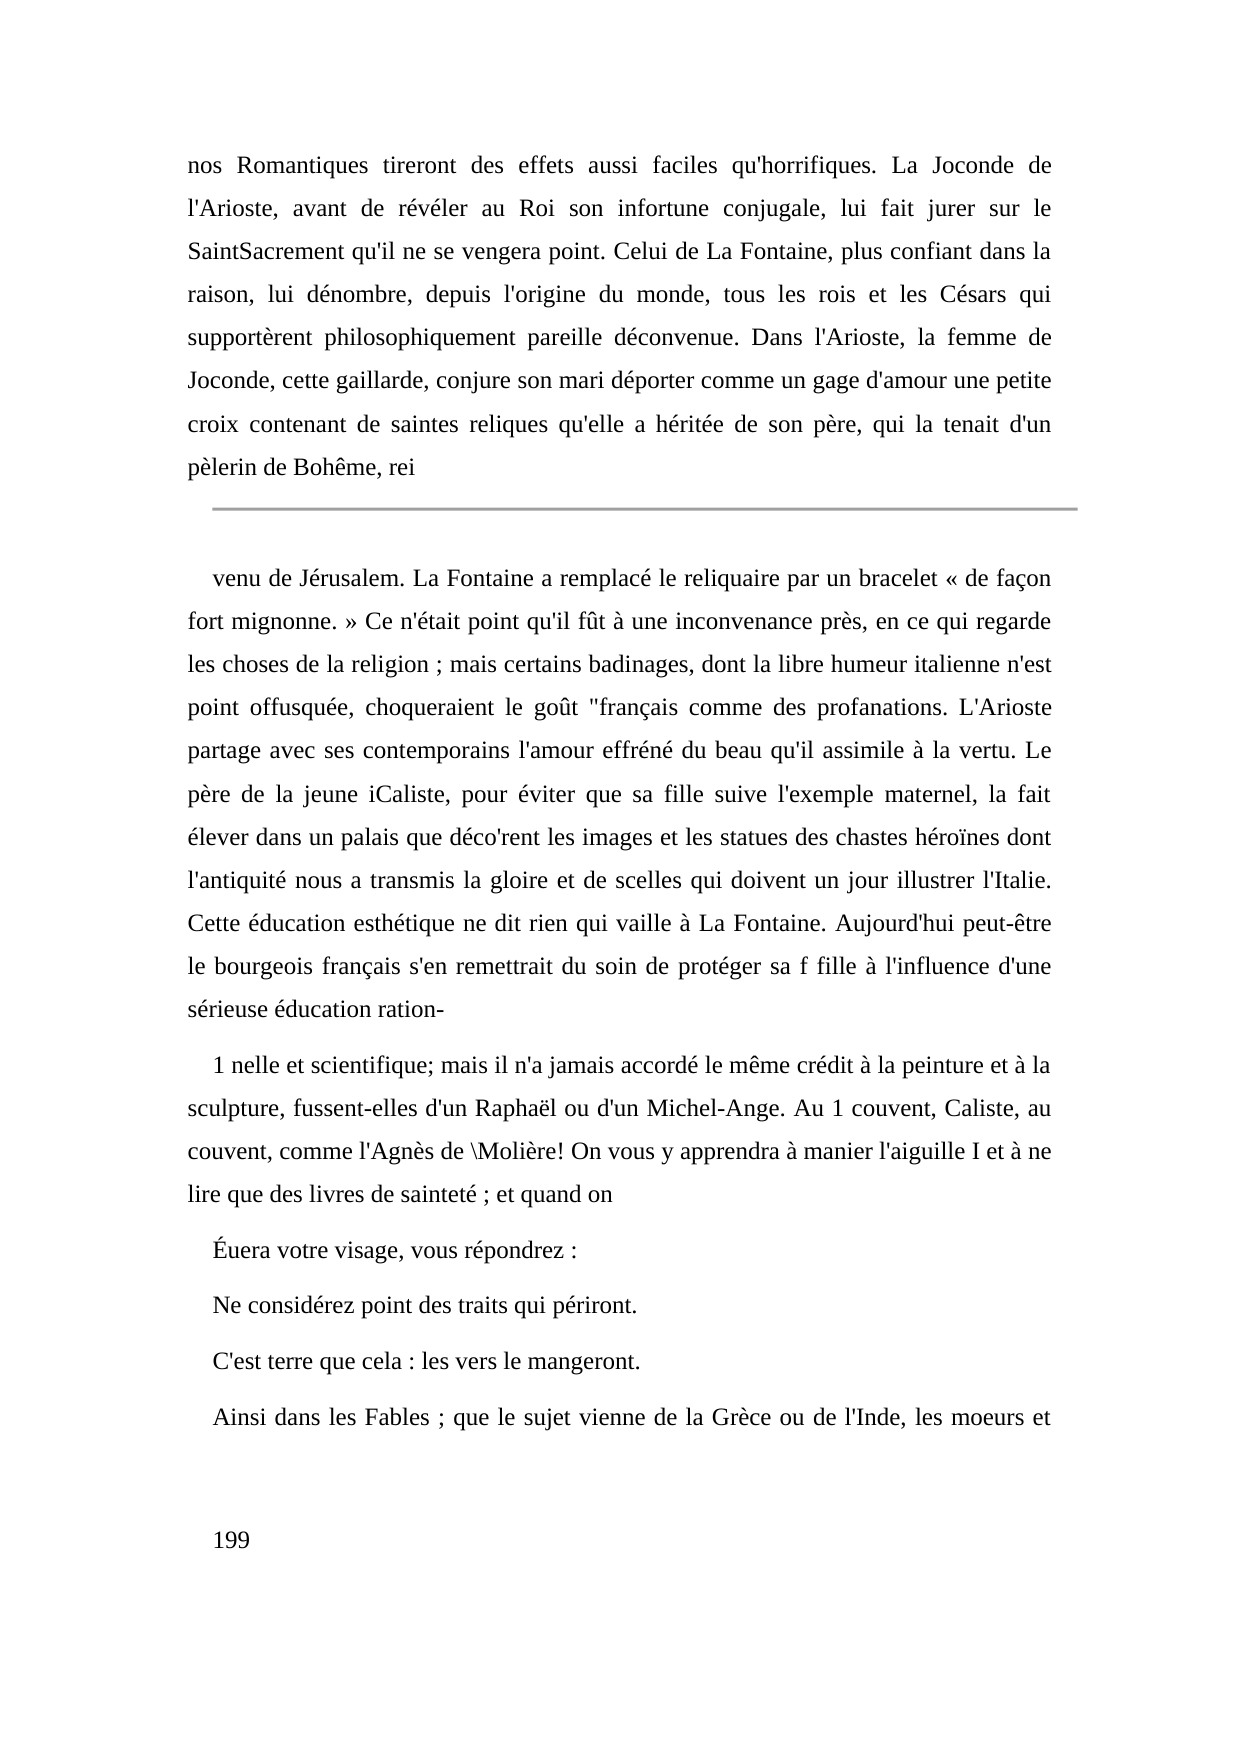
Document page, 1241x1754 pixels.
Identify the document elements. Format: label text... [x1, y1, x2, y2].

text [187, 1402, 1053, 1431]
text venu de Jérusalem. La Fontaine a remplacé le reliquaire par un bracelet « de façon fort mignonne. » Ce n'était point qu'il fût à une inconvenance près, en ce qui regarde les choses de la religion ; mais certains badinages, dont la libre humeur italienne n'est point offusquée, choqueraient le goût "français comme des profanations. L'Arioste partage avec ses contemporains l'amour effréné du beau qu'il assimile à la vertu. Le père de la jeune iCaliste, pour éviter que sa fille suive l'exemple maternel, la fait élever dans un palais que déco'rent les images et les statues des chastes héroïnes dont l'antiquité nous a transmis la gloire et de scelles qui doivent un jour illustrer l'Italie. Cette éducation esthétique ne dit rien qui vaille à La Fontaine. Aujourd'hui peut-être le bourgeois français s'en remettrait du soin de protéger sa f fille à l'influence d'une sérieuse éducation ration- [187, 563, 1053, 1023]
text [187, 150, 1053, 481]
text Éuera votre visage, vous répondrez : [187, 1235, 1053, 1264]
text C'est terre que cela : les vers le mangeront. [187, 1346, 1053, 1375]
text 1 nelle et scientifique; mais il n'a jamais accordé le même crédit à la peinture et à la sculpture, fussent-elles d'un Raphaël ou d'un Michel-Ange. Au 1 couvent, Caliste, au couvent, comme l'Agnès de \Molière! On vous y apprendra à manier l'aiguille I et à ne lire que des livres de sainteté ; et quand on [187, 1050, 1053, 1208]
text Ne considérez point des traits qui périront. [187, 1291, 1053, 1319]
